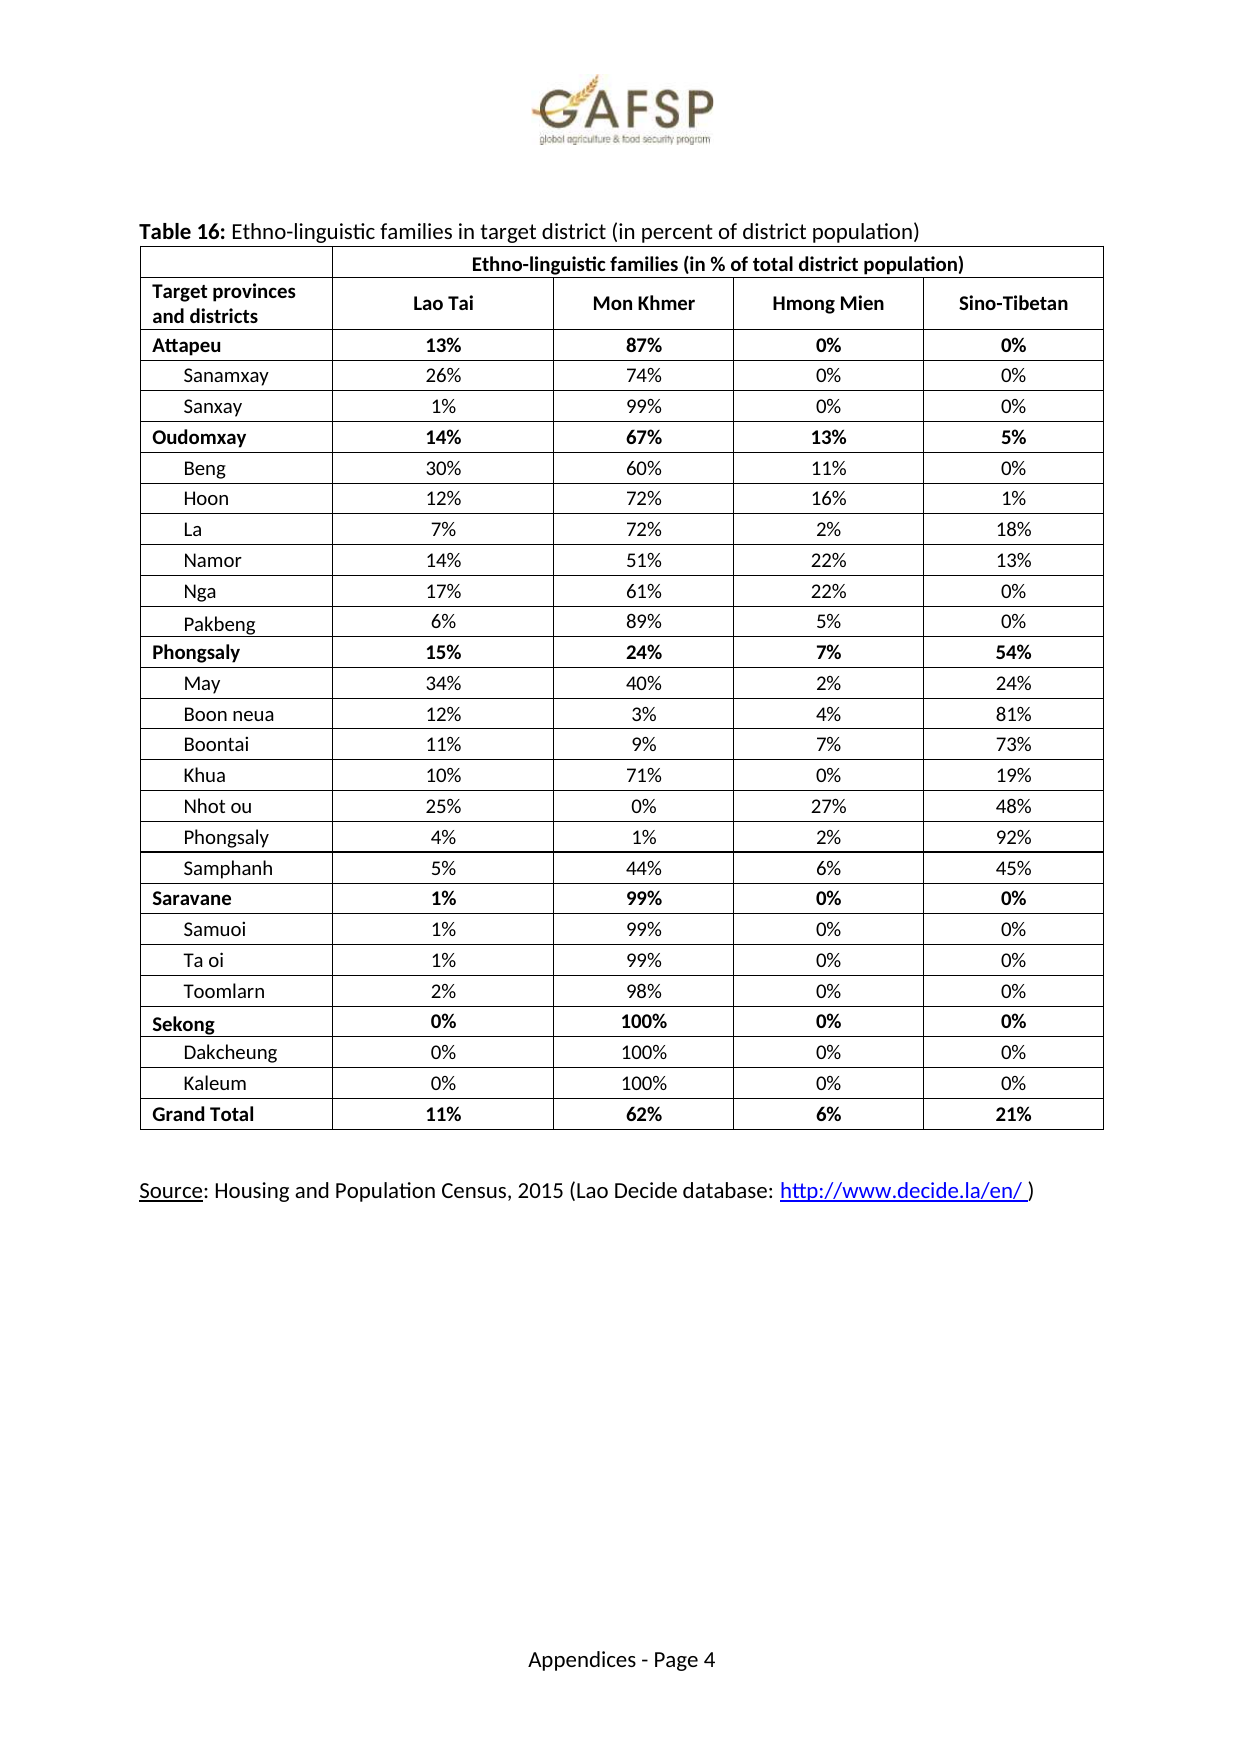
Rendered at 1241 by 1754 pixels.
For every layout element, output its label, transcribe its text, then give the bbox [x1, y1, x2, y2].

table_cell 51% [554, 545, 733, 575]
table_cell 0% [734, 914, 923, 944]
table_cell Nga [141, 576, 332, 606]
table_cell 0% [734, 1007, 923, 1036]
table_cell 4% [734, 699, 923, 728]
table_cell 92% [924, 822, 1103, 851]
table_cell 7% [734, 637, 923, 667]
table_cell 5% [924, 422, 1103, 452]
table_cell 100% [554, 1068, 733, 1098]
table_cell 44% [554, 853, 733, 882]
table_cell 4% [333, 822, 553, 851]
table_cell 5% [734, 607, 923, 636]
table_cell 22% [734, 576, 923, 606]
table_cell 62% [554, 1099, 733, 1129]
table_cell 30% [333, 453, 553, 483]
table_cell Dakcheung [141, 1037, 332, 1067]
table_cell May [141, 668, 332, 698]
table_cell 60% [554, 453, 733, 483]
table_cell 21% [924, 1099, 1103, 1129]
table_cell 72% [554, 514, 733, 544]
table_cell 2% [734, 822, 923, 851]
table_cell 1% [333, 945, 553, 974]
table_cell Samphanh [141, 853, 332, 882]
table_cell 54% [924, 637, 1103, 667]
table_cell 24% [554, 637, 733, 667]
table_cell Pakbeng [141, 607, 332, 636]
table_cell 27% [734, 791, 923, 821]
table_cell 5% [333, 853, 553, 882]
table_cell 10% [333, 760, 553, 790]
table_cell 0% [554, 791, 733, 821]
table_cell 0% [924, 1068, 1103, 1098]
table_cell Sekong [141, 1007, 332, 1036]
table_cell 13% [924, 545, 1103, 575]
table_cell Hmong Mien [734, 278, 923, 328]
picture [531, 74, 714, 145]
table_cell 0% [924, 884, 1103, 913]
table_cell 0% [924, 945, 1103, 974]
table_cell Khua [141, 760, 332, 790]
text Source: Housing and Population Census, 2015 (Lao Decide database: http://www.decide.la/en/ ) [139, 1176, 1106, 1204]
table_cell 6% [734, 853, 923, 882]
table_cell 1% [333, 391, 553, 421]
table_cell Oudomxay [141, 422, 332, 452]
table_cell 6% [734, 1099, 923, 1129]
table_cell 17% [333, 576, 553, 606]
table_cell 0% [734, 976, 923, 1006]
table_cell 99% [554, 391, 733, 421]
table_cell 1% [554, 822, 733, 851]
table_cell 25% [333, 791, 553, 821]
table_cell 0% [924, 453, 1103, 483]
table_cell 3% [554, 699, 733, 728]
table_cell 89% [554, 607, 733, 636]
table_cell 0% [734, 760, 923, 790]
table_cell Samuoi [141, 914, 332, 944]
table_cell 14% [333, 545, 553, 575]
table_cell Mon Khmer [554, 278, 733, 328]
table_cell 0% [734, 1068, 923, 1098]
table_cell 2% [734, 514, 923, 544]
table_cell Lao Tai [333, 278, 553, 328]
table_cell Sino-Tibetan [924, 278, 1103, 328]
table_cell 11% [734, 453, 923, 483]
table_cell 18% [924, 514, 1103, 544]
table_cell 0% [734, 330, 923, 359]
table_cell 0% [924, 330, 1103, 359]
table_cell Beng [141, 453, 332, 483]
table_cell 13% [333, 330, 553, 359]
table_cell 0% [734, 391, 923, 421]
table_cell 99% [554, 884, 733, 913]
table_cell Ta oi [141, 945, 332, 974]
table_cell 45% [924, 853, 1103, 882]
table_cell 7% [333, 514, 553, 544]
table_cell Boon neua [141, 699, 332, 728]
table_cell 74% [554, 361, 733, 390]
table_cell 15% [333, 637, 553, 667]
table_cell 0% [333, 1068, 553, 1098]
table_cell 0% [333, 1037, 553, 1067]
table_cell 0% [333, 1007, 553, 1036]
table_cell 100% [554, 1037, 733, 1067]
table_cell 12% [333, 699, 553, 728]
table_cell 0% [924, 391, 1103, 421]
table_cell 34% [333, 668, 553, 698]
table_cell 61% [554, 576, 733, 606]
table_header [141, 247, 332, 277]
table_cell Phongsaly [141, 822, 332, 851]
table_cell 0% [924, 1007, 1103, 1036]
table_cell Toomlarn [141, 976, 332, 1006]
table_cell 2% [734, 668, 923, 698]
table_cell La [141, 514, 332, 544]
table_cell Hoon [141, 484, 332, 513]
table_cell 1% [333, 884, 553, 913]
table_cell 0% [924, 576, 1103, 606]
table_cell 48% [924, 791, 1103, 821]
table_cell Saravane [141, 884, 332, 913]
table_cell 14% [333, 422, 553, 452]
table_cell Phongsaly [141, 637, 332, 667]
table_cell 0% [924, 1037, 1103, 1067]
table_cell 0% [924, 976, 1103, 1006]
table_cell Kaleum [141, 1068, 332, 1098]
table_cell 0% [734, 945, 923, 974]
table_cell 71% [554, 760, 733, 790]
table_cell Grand Total [141, 1099, 332, 1129]
table_cell 26% [333, 361, 553, 390]
table_cell 19% [924, 760, 1103, 790]
table_cell 13% [734, 422, 923, 452]
table_cell 67% [554, 422, 733, 452]
table_cell Target provinces and districts [141, 278, 332, 328]
table_cell Sanamxay [141, 361, 332, 390]
table_cell 99% [554, 945, 733, 974]
table_cell Boontai [141, 729, 332, 759]
table_cell Nhot ou [141, 791, 332, 821]
table_cell 11% [333, 1099, 553, 1129]
table_cell 9% [554, 729, 733, 759]
table_cell 11% [333, 729, 553, 759]
table_cell 0% [734, 884, 923, 913]
table_cell 24% [924, 668, 1103, 698]
table_cell 99% [554, 914, 733, 944]
table_cell 12% [333, 484, 553, 513]
table_cell 81% [924, 699, 1103, 728]
table_cell Attapeu [141, 330, 332, 359]
table_cell 0% [734, 1037, 923, 1067]
table_cell 6% [333, 607, 553, 636]
table_cell 1% [924, 484, 1103, 513]
table_cell 0% [924, 914, 1103, 944]
table_cell 73% [924, 729, 1103, 759]
table_cell 0% [924, 361, 1103, 390]
table_cell 0% [924, 607, 1103, 636]
table_cell 40% [554, 668, 733, 698]
table_cell 98% [554, 976, 733, 1006]
table_cell 87% [554, 330, 733, 359]
text Table 16: Ethno-linguistic families in target district (in percent of district population) [139, 217, 1106, 246]
table_cell 2% [333, 976, 553, 1006]
table_header Ethno-linguistic families (in % of total district population) [333, 247, 1103, 277]
table_cell 1% [333, 914, 553, 944]
table_cell 0% [734, 361, 923, 390]
table_cell 16% [734, 484, 923, 513]
table_cell Sanxay [141, 391, 332, 421]
table_cell 22% [734, 545, 923, 575]
table_cell 100% [554, 1007, 733, 1036]
table_cell 7% [734, 729, 923, 759]
table_cell 72% [554, 484, 733, 513]
table_cell Namor [141, 545, 332, 575]
